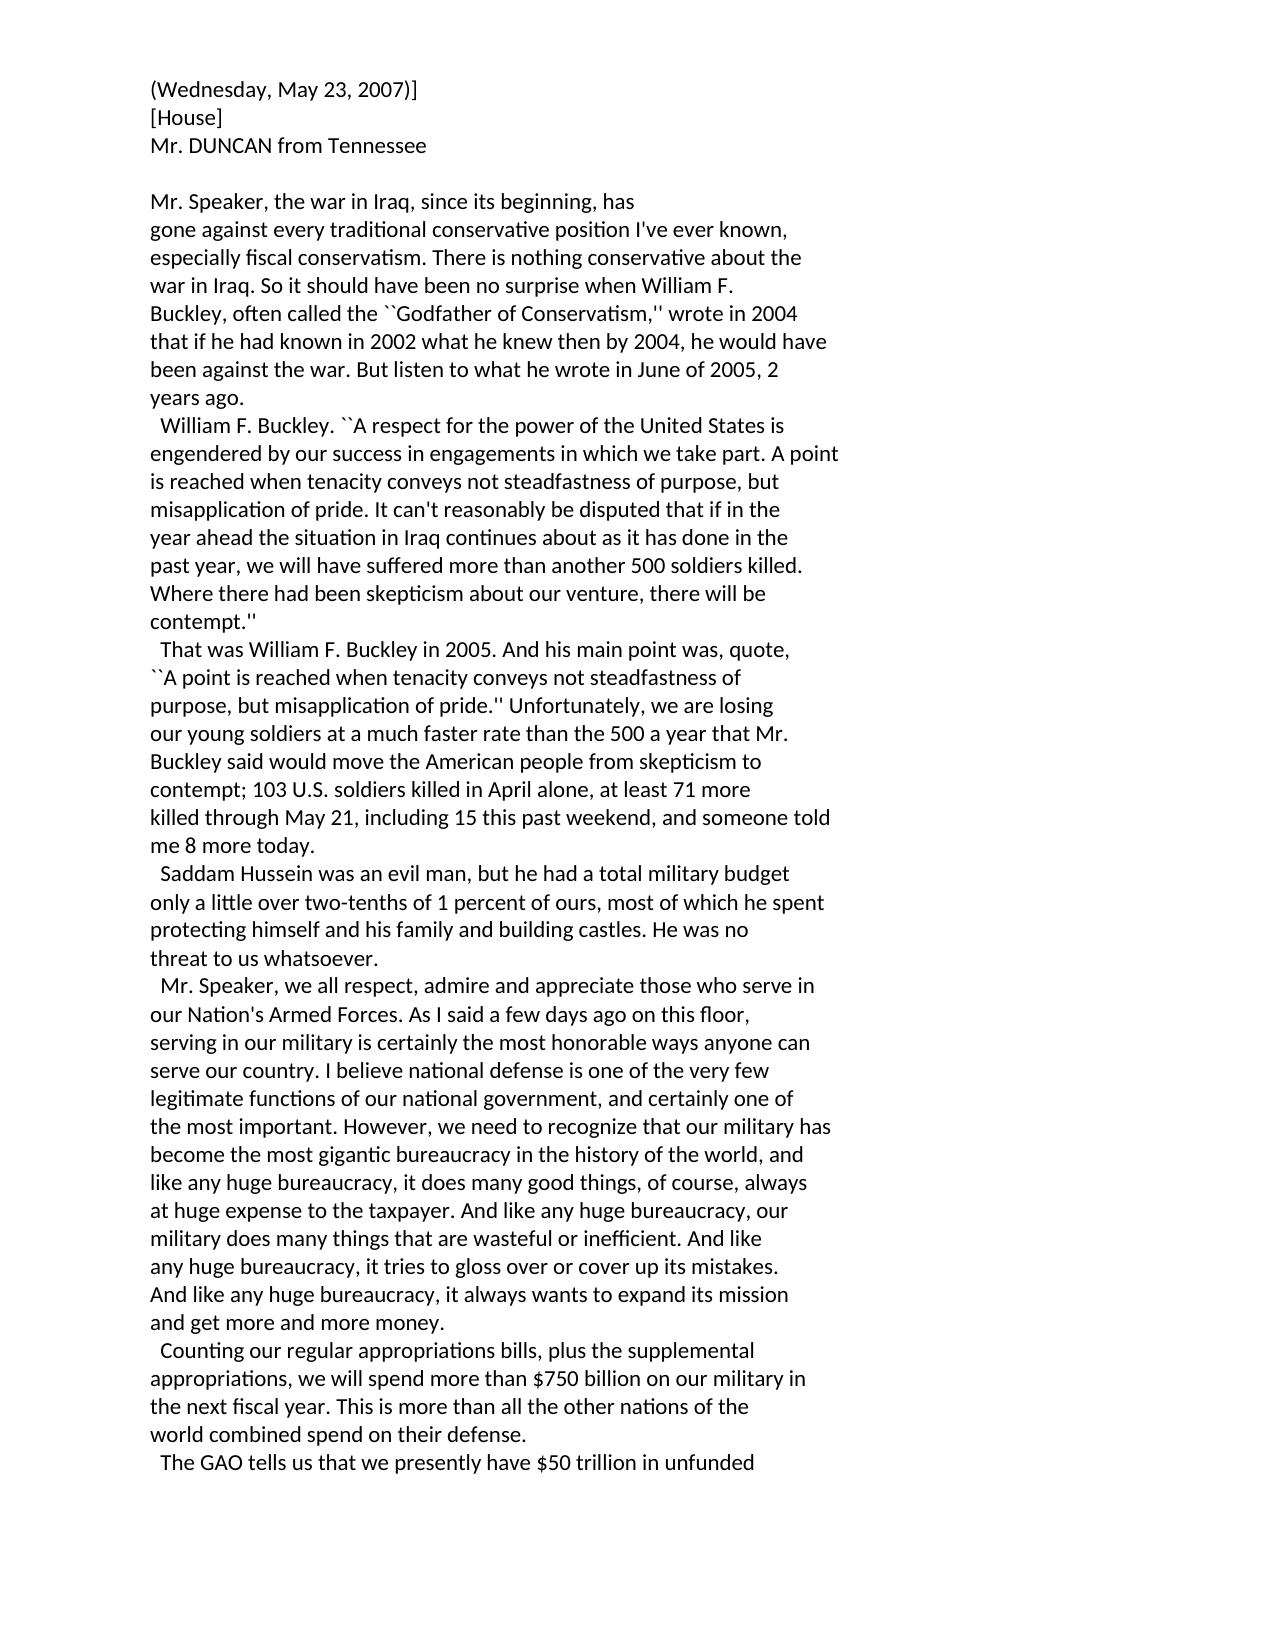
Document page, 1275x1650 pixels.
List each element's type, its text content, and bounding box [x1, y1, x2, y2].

text legitimate functions of our national government, and certainly one of [150, 1084, 1125, 1112]
text and get more and more money. [150, 1308, 1125, 1336]
text contempt.'' [150, 607, 1125, 635]
text military does many things that are wasteful or inefficient. And like [150, 1224, 1125, 1252]
text Mr. Speaker, we all respect, admire and appreciate those who serve in [150, 972, 1125, 1000]
text ``A point is reached when tenacity conveys not steadfastness of [150, 663, 1125, 691]
text at huge expense to the taxpayer. And like any huge bureaucracy, our [150, 1196, 1125, 1224]
text purpose, but misapplication of pride.'' Unfortunately, we are losing [150, 691, 1125, 719]
text serving in our military is certainly the most honorable ways anyone can [150, 1028, 1125, 1056]
text our young soldiers at a much faster rate than the 500 a year that Mr. [150, 719, 1125, 747]
text threat to us whatsoever. [150, 944, 1125, 972]
text contempt; 103 U.S. soldiers killed in April alone, at least 71 more [150, 776, 1125, 803]
text is reached when tenacity conveys not steadfastness of purpose, but [150, 467, 1125, 495]
text protecting himself and his family and building castles. He was no [150, 916, 1125, 944]
text appropriations, we will spend more than $750 billion on our military in [150, 1364, 1125, 1392]
text Where there had been skepticism about our venture, there will be [150, 579, 1125, 607]
text gone against every traditional conservative position I've ever known, [150, 215, 1125, 243]
text world combined spend on their defense. [150, 1420, 1125, 1448]
text The GAO tells us that we presently have $50 trillion in unfunded [150, 1448, 1125, 1476]
text especially fiscal conservatism. There is nothing conservative about the [150, 243, 1125, 271]
text Saddam Hussein was an evil man, but he had a total military budget [150, 859, 1125, 888]
text serve our country. I believe national defense is one of the very few [150, 1056, 1125, 1084]
text years ago. [150, 383, 1125, 411]
text year ahead the situation in Iraq continues about as it has done in the [150, 523, 1125, 551]
text the next fiscal year. This is more than all the other nations of the [150, 1392, 1125, 1420]
text killed through May 21, including 15 this past weekend, and someone told [150, 803, 1125, 832]
text that if he had known in 2002 what he knew then by 2004, he would have [150, 327, 1125, 355]
text Mr. Speaker, the war in Iraq, since its beginning, has [150, 187, 1125, 215]
text Buckley said would move the American people from skepticism to [150, 747, 1125, 776]
text William F. Buckley. ``A respect for the power of the United States is [150, 411, 1125, 439]
text any huge bureaucracy, it tries to gloss over or cover up its mistakes. [150, 1252, 1125, 1280]
text war in Iraq. So it should have been no surprise when William F. [150, 271, 1125, 299]
text only a little over two-tenths of 1 percent of ours, most of which he spent [150, 888, 1125, 916]
text misapplication of pride. It can't reasonably be disputed that if in the [150, 495, 1125, 523]
text like any huge bureaucracy, it does many good things, of course, always [150, 1168, 1125, 1196]
text And like any huge bureaucracy, it always wants to expand its mission [150, 1280, 1125, 1308]
text the most important. However, we need to recognize that our military has [150, 1112, 1125, 1140]
text become the most gigantic bureaucracy in the history of the world, and [150, 1140, 1125, 1168]
text Buckley, often called the ``Godfather of Conservatism,'' wrote in 2004 [150, 299, 1125, 327]
text been against the war. But listen to what he wrote in June of 2005, 2 [150, 355, 1125, 383]
text our Nation's Armed Forces. As I said a few days ago on this floor, [150, 1000, 1125, 1028]
text Counting our regular appropriations bills, plus the supplemental [150, 1336, 1125, 1364]
text That was William F. Buckley in 2005. And his main point was, quote, [150, 635, 1125, 663]
text past year, we will have suffered more than another 500 soldiers killed. [150, 551, 1125, 579]
text me 8 more today. [150, 832, 1125, 859]
text engendered by our success in engagements in which we take part. A point [150, 439, 1125, 467]
